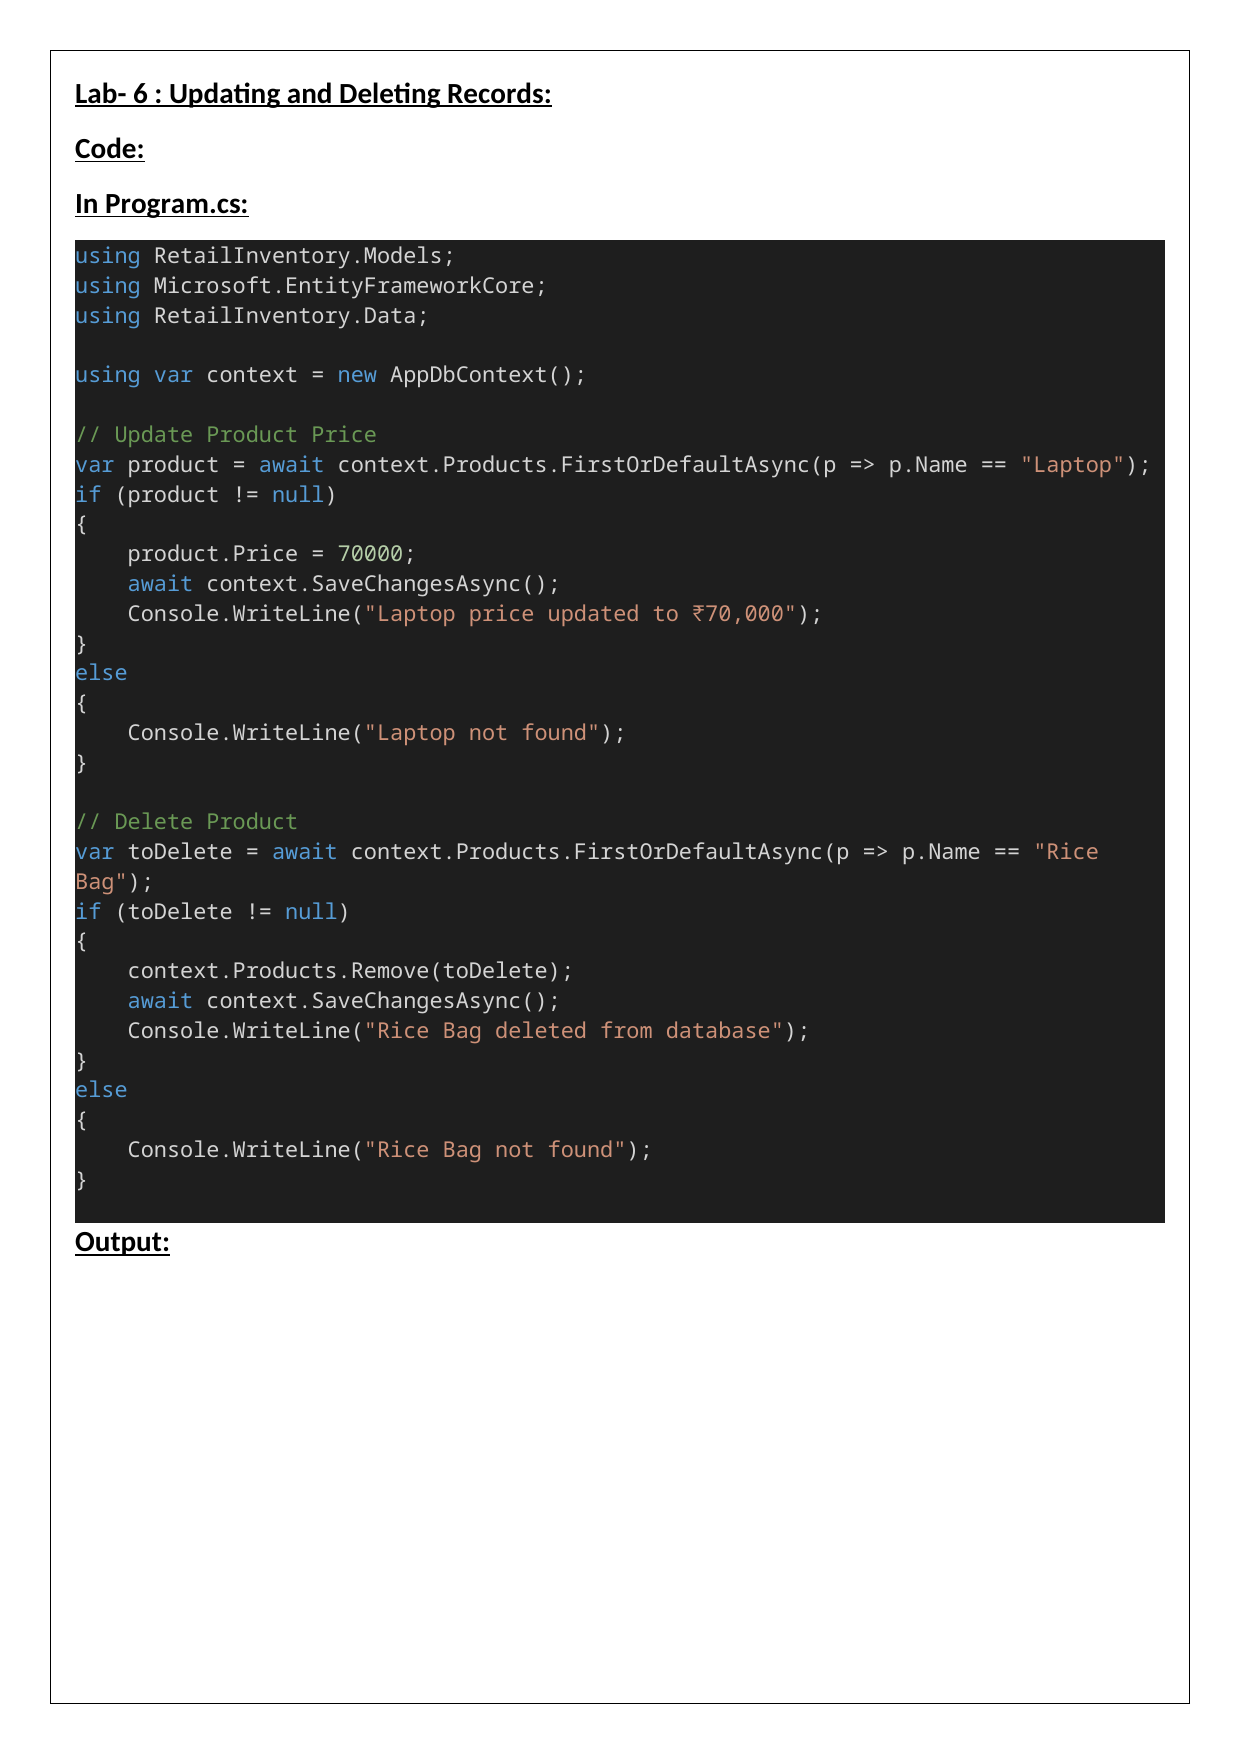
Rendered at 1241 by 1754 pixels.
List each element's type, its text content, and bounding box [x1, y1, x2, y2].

text { [75, 1104, 1165, 1134]
text { [75, 508, 1165, 538]
text } [75, 628, 1165, 657]
text else [75, 657, 1165, 687]
text product.Price = 70000; [75, 538, 1165, 568]
text using var context = new AppDbContext(); [75, 359, 1165, 389]
text Console.WriteLine("Laptop price updated to ₹70,000"); [75, 598, 1165, 628]
text if (toDelete != null) [75, 896, 1165, 926]
text var toDelete = await context.Products.FirstOrDefaultAsync(p => p.Name == "Rice Bag"); [75, 836, 1165, 896]
text await context.SaveChangesAsync(); [75, 985, 1165, 1015]
text Output: [75, 1223, 1165, 1259]
text { [75, 926, 1165, 955]
text // Update Product Price [75, 419, 1165, 449]
text using RetailInventory.Models; [75, 240, 1165, 270]
text { [75, 687, 1165, 717]
text Lab- 6 : Updating and Deleting Records: [75, 75, 1165, 111]
text // Delete Product [75, 806, 1165, 836]
text Console.WriteLine("Rice Bag not found"); [75, 1134, 1165, 1164]
text context.Products.Remove(toDelete); [75, 955, 1165, 985]
text Code: [75, 130, 1165, 166]
text } [75, 747, 1165, 777]
text Console.WriteLine("Laptop not found"); [75, 717, 1165, 747]
text using RetailInventory.Data; [75, 300, 1165, 330]
text else [75, 1074, 1165, 1104]
text } [75, 1164, 1165, 1194]
text await context.SaveChangesAsync(); [75, 568, 1165, 598]
text if (product != null) [75, 479, 1165, 508]
text In Program.cs: [75, 185, 1165, 221]
text Console.WriteLine("Rice Bag deleted from database"); [75, 1015, 1165, 1045]
text var product = await context.Products.FirstOrDefaultAsync(p => p.Name == "Laptop"); [75, 449, 1165, 479]
text } [75, 1045, 1165, 1074]
text using Microsoft.EntityFrameworkCore; [75, 270, 1165, 300]
